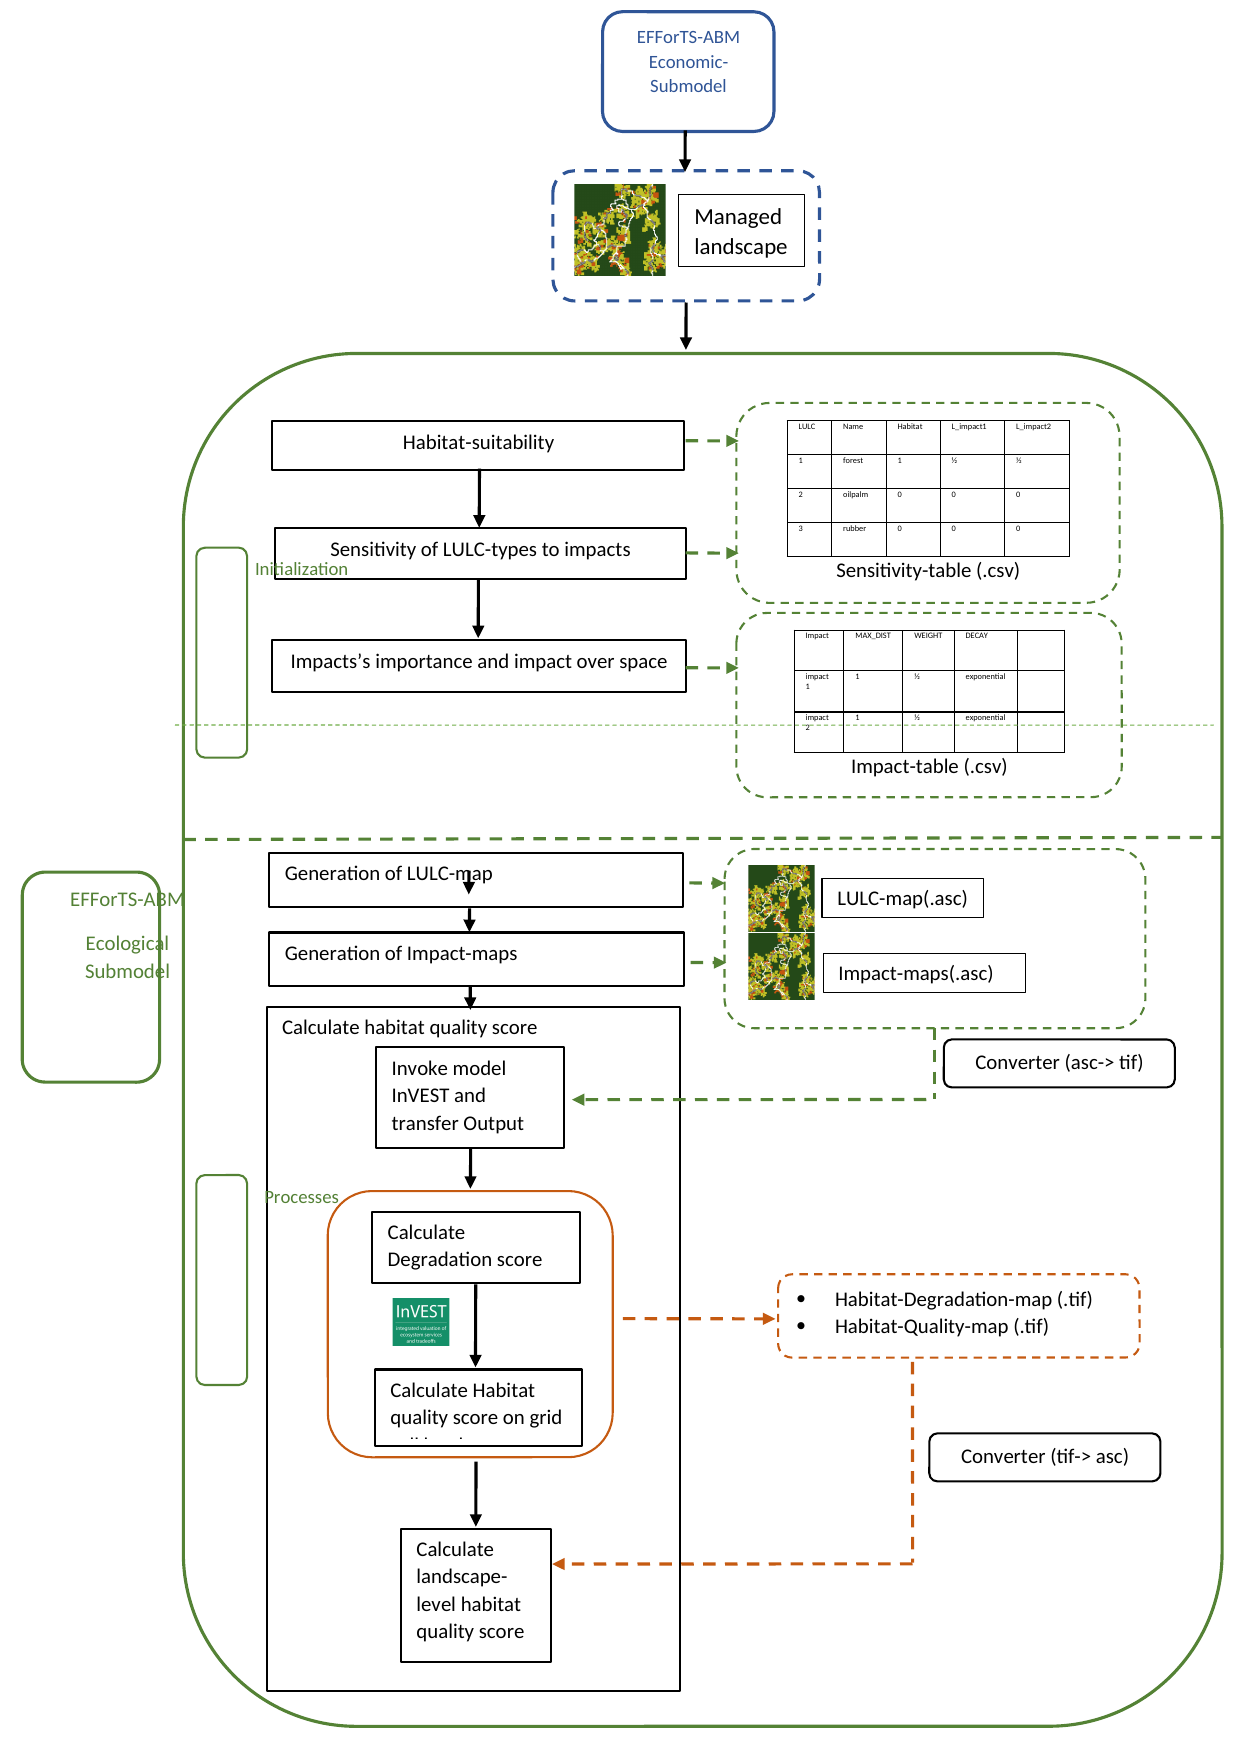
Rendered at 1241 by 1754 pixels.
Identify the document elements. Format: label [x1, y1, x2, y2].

picture [748, 865, 815, 932]
picture [748, 933, 815, 1000]
picture [574, 184, 666, 276]
picture [392, 1298, 450, 1346]
